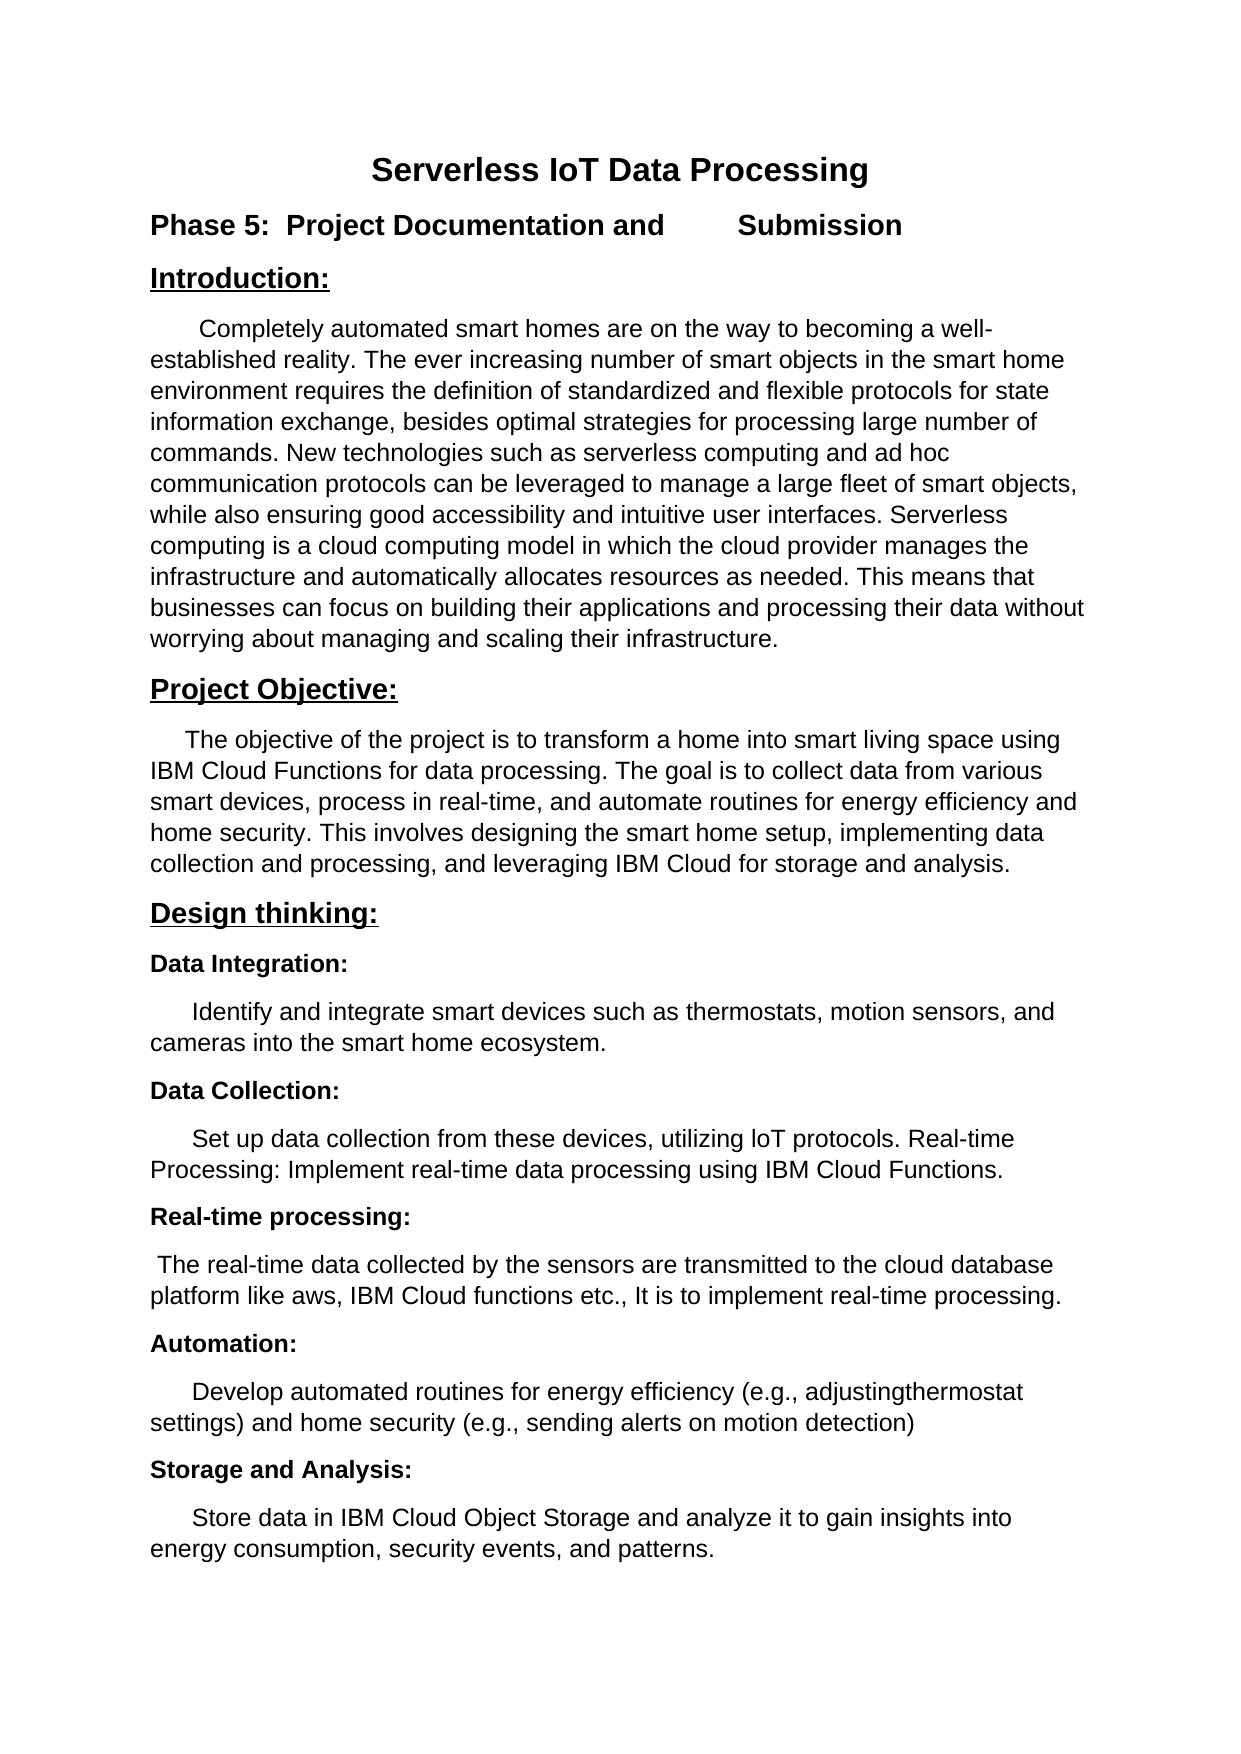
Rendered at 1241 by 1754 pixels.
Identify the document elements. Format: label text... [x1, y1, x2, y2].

text Serverless IoT Data Processing [150, 150, 1090, 188]
text Develop automated routines for energy efficiency (e.g., adjustingthermostat settings) and home security (e.g., sending alerts on motion detection) [150, 1376, 1090, 1436]
text Data Collection: [150, 1076, 1090, 1104]
text Completely automated smart homes are on the way to becoming a well-established reality. The ever increasing number of smart objects in the smart home environment requires the definition of standardized and flexible protocols for state information exchange, besides optimal strategies for processing large number of commands. New technologies such as serverless computing and ad hoc communication protocols can be leveraged to manage a large fleet of smart objects, while also ensuring good accessibility and intuitive user interfaces. Serverless computing is a cloud computing model in which the cloud provider manages the infrastructure and automatically allocates resources as needed. This means that businesses can focus on building their applications and processing their data without worrying about managing and scaling their infrastructure. [150, 314, 1090, 653]
text Phase 5: Project Documentation and Submission [150, 208, 1090, 242]
text Automation: [150, 1329, 1090, 1357]
text Design thinking: [150, 897, 1090, 930]
text Project Objective: [150, 672, 1090, 705]
text Storage and Analysis: [150, 1455, 1090, 1484]
text Set up data collection from these devices, utilizing loT protocols. Real-time Processing: Implement real-time data processing using IBM Cloud Functions. [150, 1123, 1090, 1183]
text The objective of the project is to transform a home into smart living space using IBM Cloud Functions for data processing. The goal is to collect data from various smart devices, process in real-time, and automate routines for energy efficiency and home security. This involves designing the smart home setup, implementing data collection and processing, and leveraging IBM Cloud for storage and analysis. [150, 725, 1090, 878]
text The real-time data collected by the sensors are transmitted to the cloud database platform like aws, IBM Cloud functions etc., It is to implement real-time processing. [150, 1250, 1090, 1310]
text Store data in IBM Cloud Object Storage and analyze it to gain insights into energy consumption, security events, and patterns. [150, 1503, 1090, 1563]
text Real-time processing: [150, 1202, 1090, 1231]
text Identify and integrate smart devices such as thermostats, motion sensors, and cameras into the smart home ecosystem. [150, 997, 1090, 1057]
text Introduction: [150, 261, 1090, 294]
text Data Integration: [150, 949, 1090, 978]
